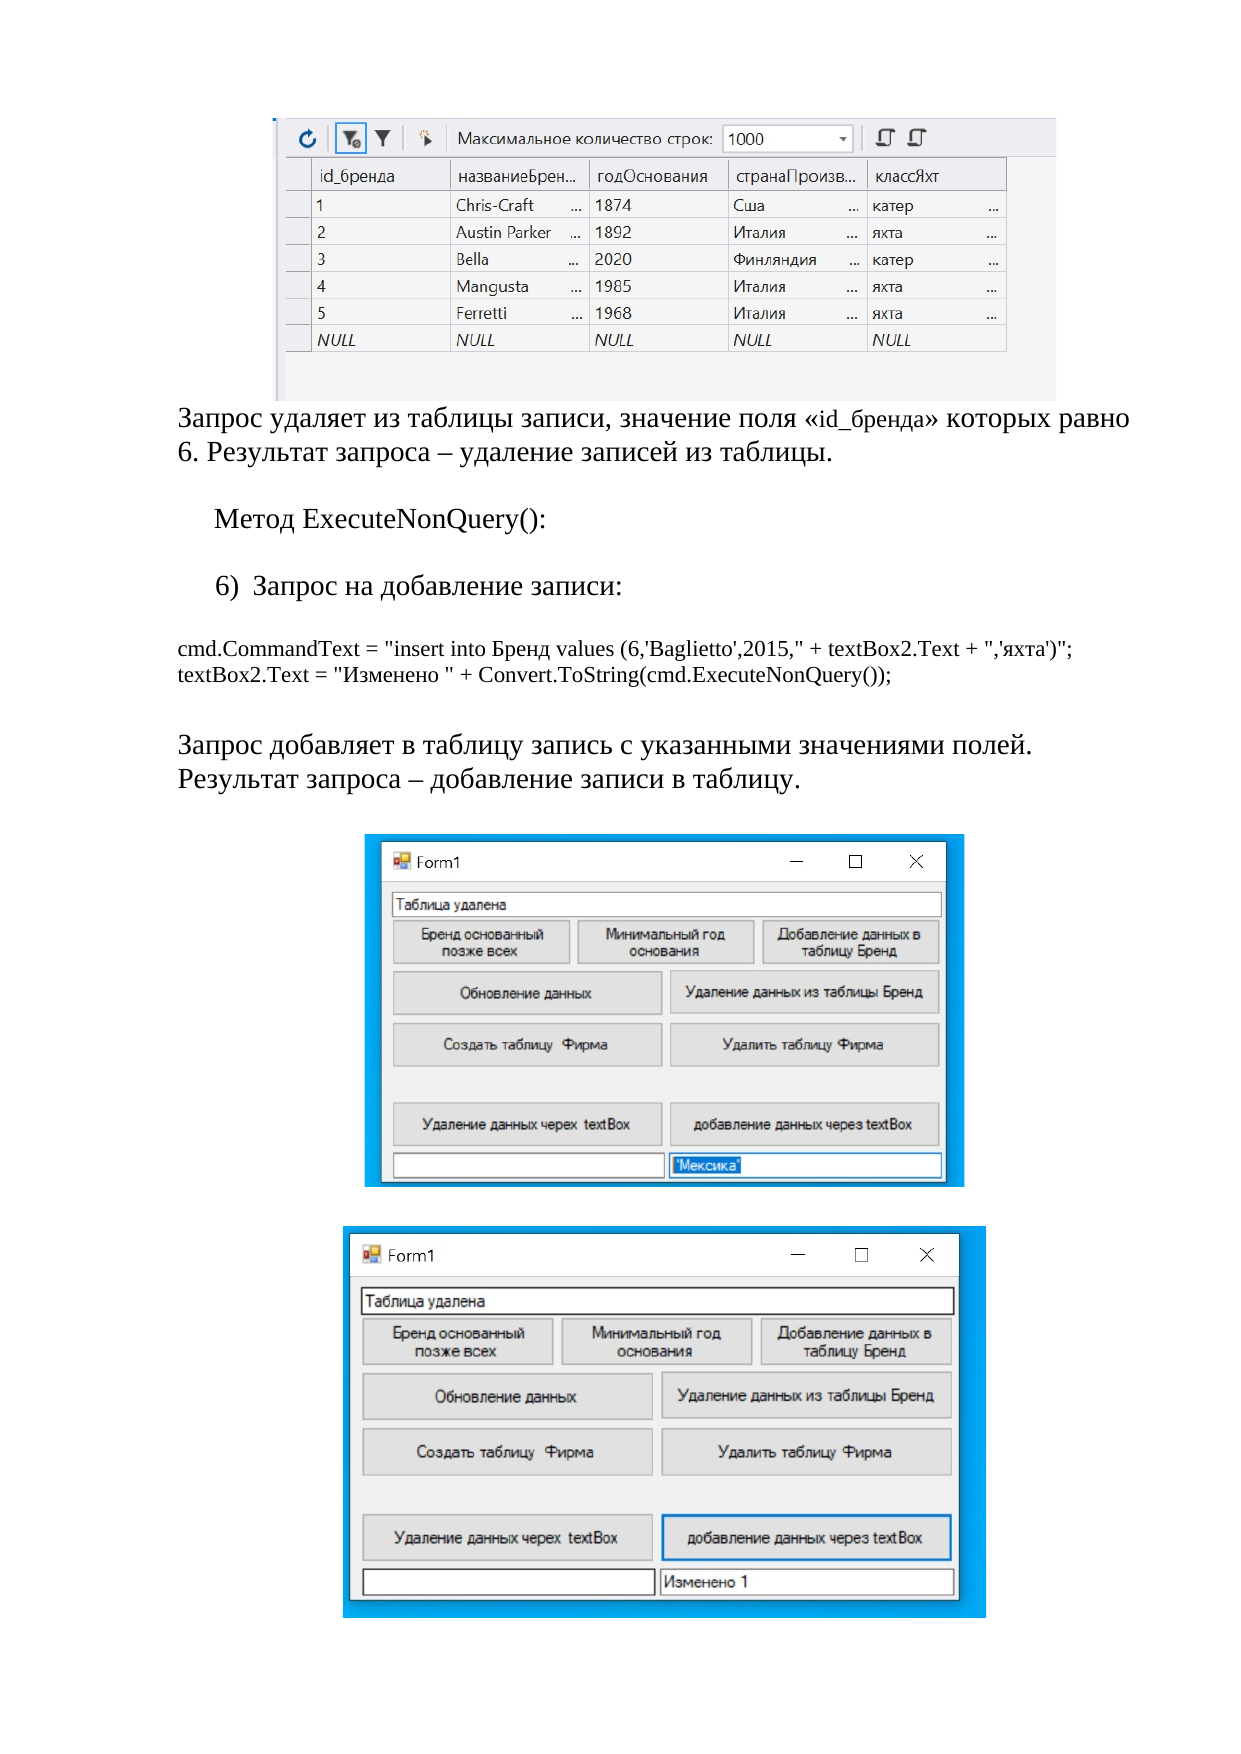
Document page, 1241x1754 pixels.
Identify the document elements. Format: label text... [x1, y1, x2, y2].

text textBox2.Text = "Изменено " + Convert.ToString(cmd.ExecuteNonQuery()); [177, 661, 1152, 688]
text Запрос добавляет в таблицу запись с указанными значениями полей. Результат запроса – добавление записи в таблицу. [177, 727, 1152, 794]
text Запрос удаляет из таблицы записи, значение поля «id_бренда» которых равно 6. Результат запроса – удаление записей из таблицы. [177, 400, 1152, 467]
text Метод ExecuteNonQuery(): [177, 501, 1152, 534]
picture [349, 1233, 960, 1601]
picture [272, 118, 1057, 401]
text cmd.CommandText = "insert into Бренд values (6,'Baglietto',2015," + textBox2.Text + ",'яхта')"; [177, 635, 1152, 661]
picture [381, 841, 947, 1183]
list Запрос на добавление записи: [215, 568, 1152, 601]
